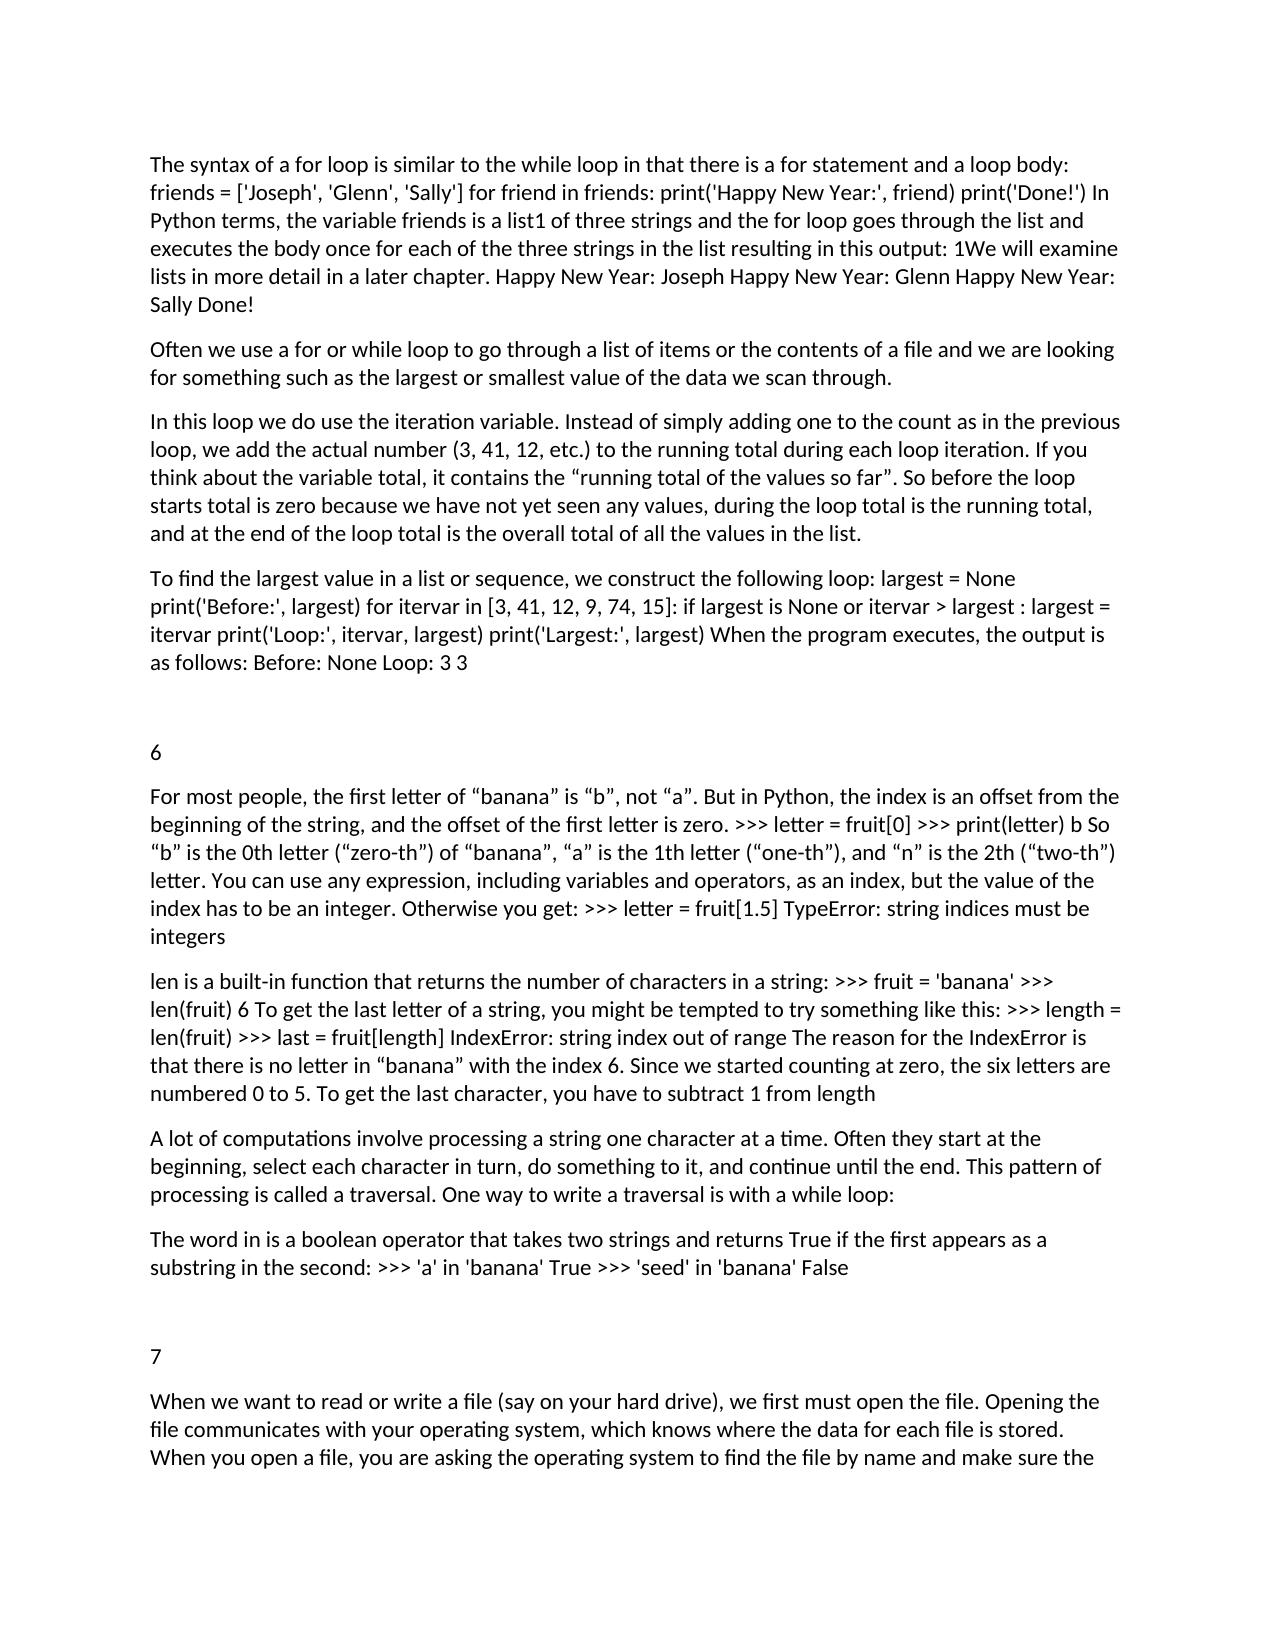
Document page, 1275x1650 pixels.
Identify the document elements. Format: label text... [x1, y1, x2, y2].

text To find the largest value in a list or sequence, we construct the following loop: largest = None print('Before:', largest) for itervar in [3, 41, 12, 9, 74, 15]: if largest is None or itervar > largest : largest = itervar print('Loop:', itervar, largest) print('Largest:', largest) When the program executes, the output is as follows: Before: None Loop: 3 3 [150, 564, 1125, 676]
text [150, 1387, 1125, 1471]
text Often we use a for or while loop to go through a list of items or the contents of a file and we are looking for something such as the largest or smallest value of the data we scan through. [150, 335, 1125, 391]
text The syntax of a for loop is similar to the while loop in that there is a for statement and a loop body: friends = ['Joseph', 'Glenn', 'Sally'] for friend in friends: print('Happy New Year:', friend) print('Done!') In Python terms, the variable friends is a list1 of three strings and the for loop goes through the list and executes the body once for each of the three strings in the list resulting in this output: 1We will examine lists in more detail in a later chapter. Happy New Year: Joseph Happy New Year: Glenn Happy New Year: Sally Done! [150, 150, 1125, 318]
text A lot of computations involve processing a string one character at a time. Often they start at the beginning, select each character in turn, do something to it, and continue until the end. This pattern of processing is called a traversal. One way to write a traversal is with a while loop: [150, 1124, 1125, 1208]
text The word in is a boolean operator that takes two strings and returns True if the first appears as a substring in the second: >>> 'a' in 'banana' True >>> 'seed' in 'banana' False [150, 1225, 1125, 1281]
text In this loop we do use the iteration variable. Instead of simply adding one to the count as in the previous loop, we add the actual number (3, 41, 12, etc.) to the running total during each loop iteration. If you think about the variable total, it contains the “running total of the values so far”. So before the loop starts total is zero because we have not yet seen any values, during the loop total is the running total, and at the end of the loop total is the overall total of all the values in the list. [150, 407, 1125, 548]
text len is a built-in function that returns the number of characters in a string: >>> fruit = 'banana' >>> len(fruit) 6 To get the last letter of a string, you might be tempted to try something like this: >>> length = len(fruit) >>> last = fruit[length] IndexError: string index out of range The reason for the IndexError is that there is no letter in “banana” with the index 6. Since we started counting at zero, the six letters are numbered 0 to 5. To get the last character, you have to subtract 1 from length [150, 967, 1125, 1107]
text For most people, the first letter of “banana” is “b”, not “a”. But in Python, the index is an offset from the beginning of the string, and the offset of the first letter is zero. >>> letter = fruit[0] >>> print(letter) b So “b” is the 0th letter (“zero-th”) of “banana”, “a” is the 1th letter (“one-th”), and “n” is the 2th (“two-th”) letter. You can use any expression, including variables and operators, as an index, but the value of the index has to be an integer. Otherwise you get: >>> letter = fruit[1.5] TypeError: string indices must be integers [150, 782, 1125, 951]
text 7 [150, 1342, 1125, 1370]
text 6 [150, 738, 1125, 766]
